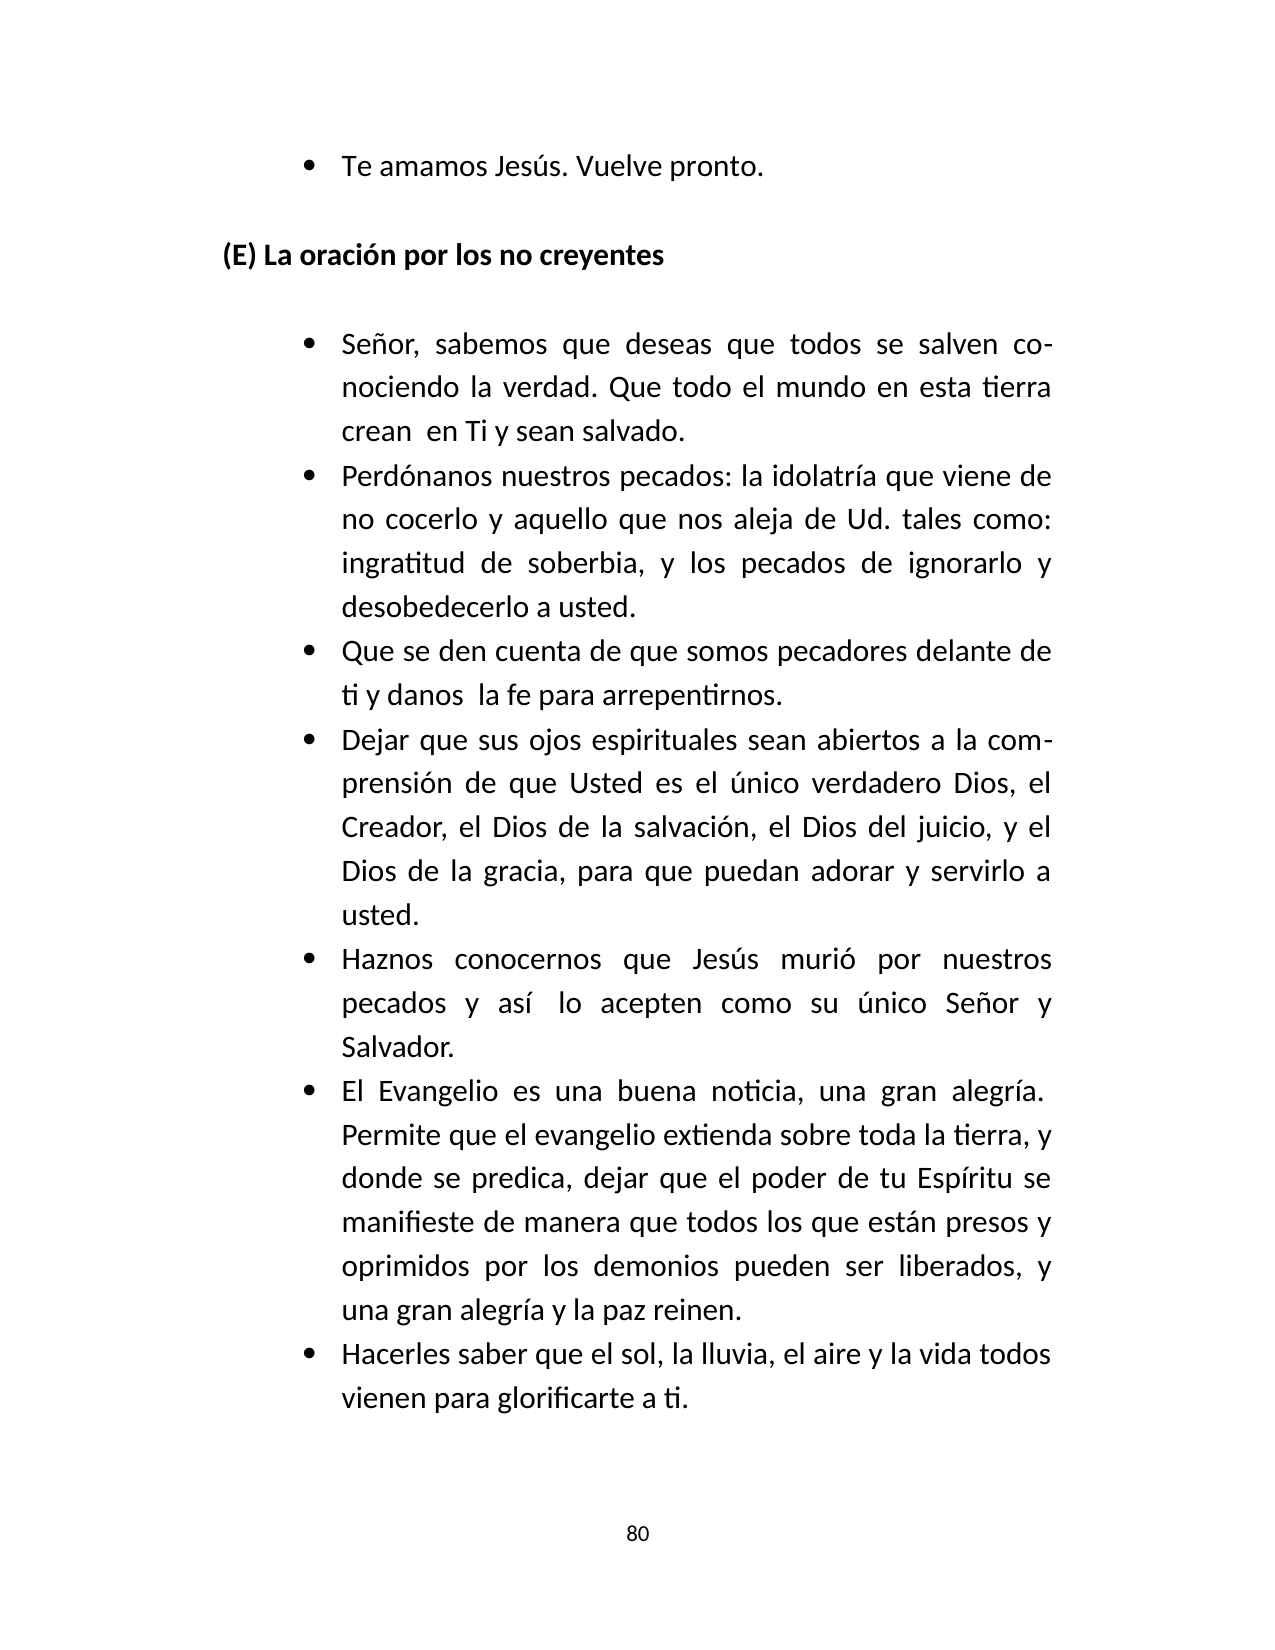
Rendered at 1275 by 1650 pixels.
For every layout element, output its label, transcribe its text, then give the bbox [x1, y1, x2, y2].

list Hacerles saber que el sol, la lluvia, el aire y la vida todos vienen para glorificarte a ti. [304, 1334, 1053, 1416]
list Dejar que sus ojos espirituales sean abiertos a la comprensión de que Usted es el único verdadero Dios, el Creador, el Dios de la salvación, el Dios del juicio, y el Dios de la gracia, para que puedan adorar y servirlo a usted. [304, 720, 1053, 933]
list Señor, sabemos que deseas que todos se salven conociendo la verdad. Que todo el mundo en esta tierra crean en Ti y sean salvado. [304, 324, 1053, 449]
list Que se den cuenta de que somos pecadores delante de ti y danos la fe para arrepentirnos. [304, 631, 1053, 713]
list Haznos conocernos que Jesús murió por nuestros pecados y así lo acepten como su único Señor y Salvador. [304, 939, 1053, 1065]
text (E) La oración por los no creyentes [222, 235, 1053, 273]
list El Evangelio es una buena noticia, una gran alegría. Permite que el evangelio extienda sobre toda la tierra, y donde se predica, dejar que el poder de tu Espíritu se manifieste de manera que todos los que están presos y oprimidos por los demonios pueden ser liberados, y una gran alegría y la paz reinen. [304, 1071, 1053, 1328]
list Perdónanos nuestros pecados: la idolatría que viene de no cocerlo y aquello que nos aleja de Ud. tales como: ingratitud de soberbia, y los pecados de ignorarlo y desobedecerlo a usted. [304, 456, 1053, 625]
list Te amamos Jesús. Vuelve pronto. [304, 146, 1053, 184]
